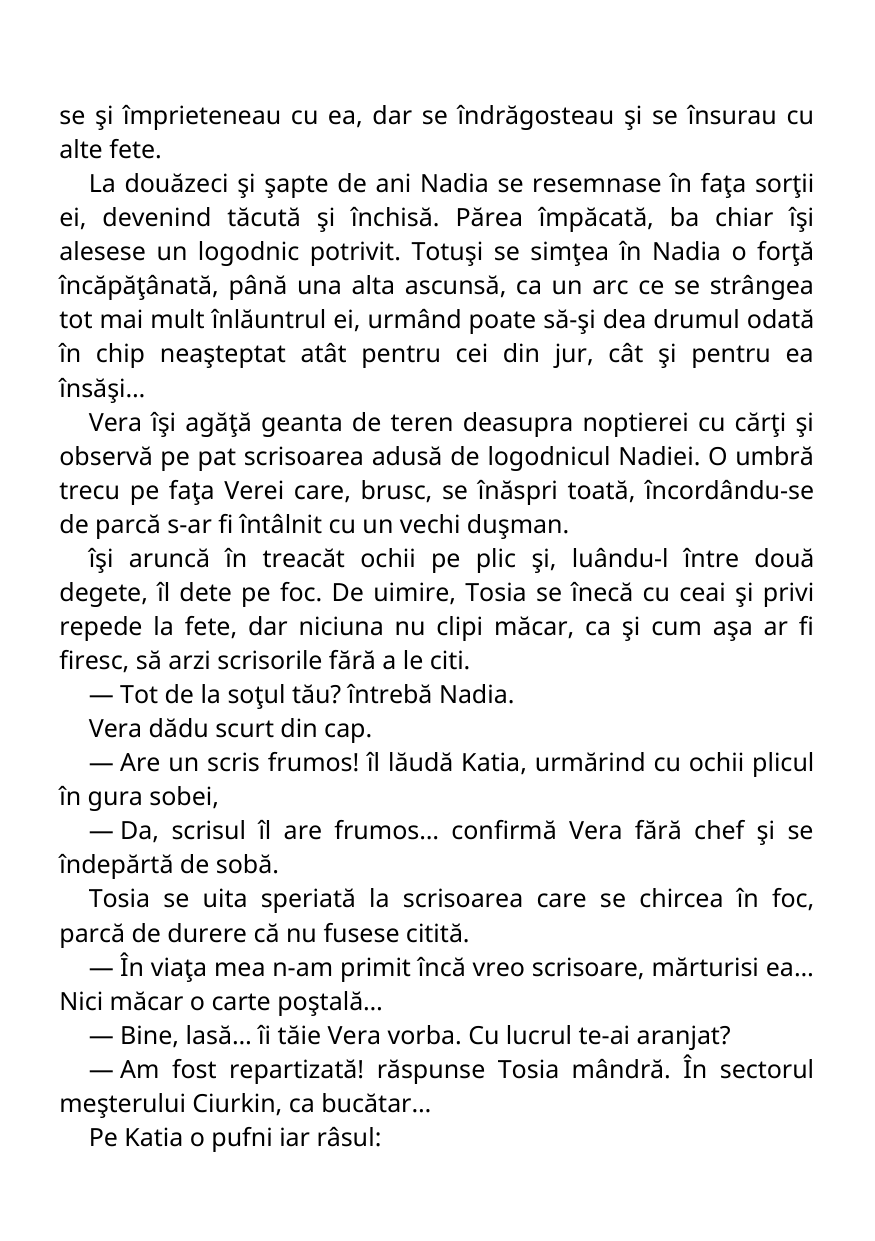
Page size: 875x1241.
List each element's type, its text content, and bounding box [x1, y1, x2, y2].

text Pe Katia o pufni iar râsul: [59, 1119, 815, 1154]
text Vera dădu scurt din cap. [59, 711, 815, 745]
text — Bine, lasă… îi tăie Vera vorba. Cu lucrul te-ai aranjat? [59, 1017, 815, 1051]
text îşi aruncă în treacăt ochii pe plic şi, luându-l între două degete, îl dete pe foc. De uimire, Tosia se înecă cu ceai şi privi repede la fete, dar niciuna nu clipi măcar, ca şi cum aşa ar fi firesc, să arzi scrisorile fără a le citi. [59, 541, 815, 677]
text — Da, scrisul îl are frumos… confirmă Vera fără chef şi se îndepărtă de sobă. [59, 813, 815, 881]
text — Am fost repartizată! răspunse Tosia mândră. În sectorul meşterului Ciurkin, ca bucătar… [59, 1051, 815, 1119]
text Tosia se uita speriată la scrisoarea care se chircea în foc, parcă de durere că nu fusese citită. [59, 881, 815, 949]
text — În viaţa mea n-am primit încă vreo scrisoare, mărturisi ea… Nici măcar o carte poştală… [59, 949, 815, 1017]
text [59, 98, 815, 166]
text — Tot de la soţul tău? întrebă Nadia. [59, 677, 815, 711]
text — Are un scris frumos! îl lăudă Katia, urmărind cu ochii plicul în gura sobei, [59, 745, 815, 813]
text Vera îşi agăţă geanta de teren deasupra noptierei cu cărţi şi observă pe pat scrisoarea adusă de logodnicul Nadiei. O umbră trecu pe faţa Verei care, brusc, se înăspri toată, încordându-se de parcă s-ar fi întâlnit cu un vechi duşman. [59, 404, 815, 541]
text La douăzeci şi şapte de ani Nadia se resemnase în faţa sorţii ei, devenind tăcută şi închisă. Părea împăcată, ba chiar îşi alesese un logodnic potrivit. Totuşi se simţea în Nadia o forţă încăpăţânată, până una alta ascunsă, ca un arc ce se strângea tot mai mult înlăuntrul ei, urmând poate să-şi dea drumul odată în chip neaşteptat atât pentru cei din jur, cât şi pentru ea însăşi… [59, 166, 815, 404]
